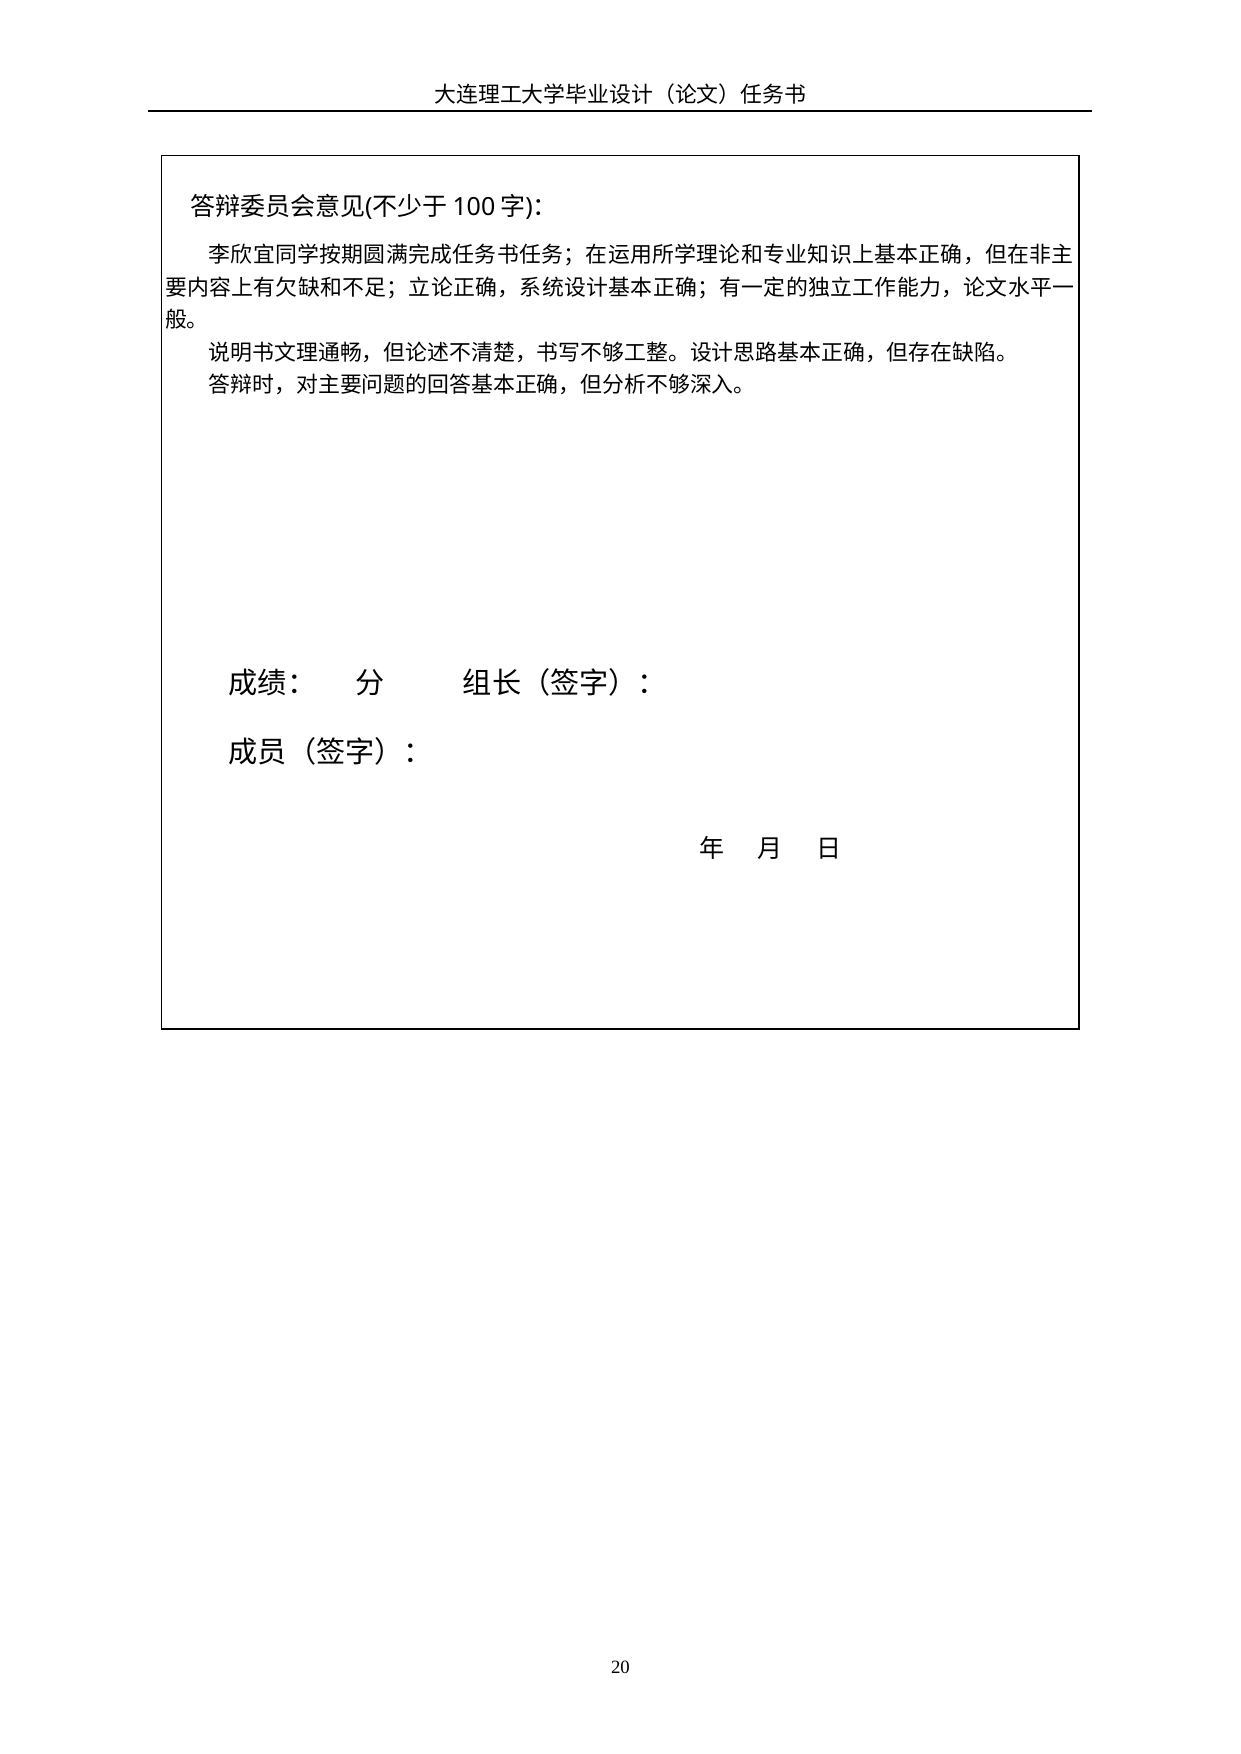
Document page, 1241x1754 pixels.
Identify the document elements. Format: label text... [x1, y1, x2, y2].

table_cell 答辩委员会意见(不少于100字)： 李欣宜同学按期圆满完成任务书任务；在运用所学理论和专业知识上基本正确，但在非主要内容上有欠缺和不足；立论正确，系统设计基本正确；有一定的独立工作能力，论文水平一般。 说明书文理通畅，但论述不清楚，书写不够工整。设计思路基本正确，但存在缺陷。 答辩时，对主要问题的回答基本正确，但分析不够深入。 成绩： 分 组长（签字）： 成员（签字）： 年 月 日 [162, 156, 1078, 1028]
